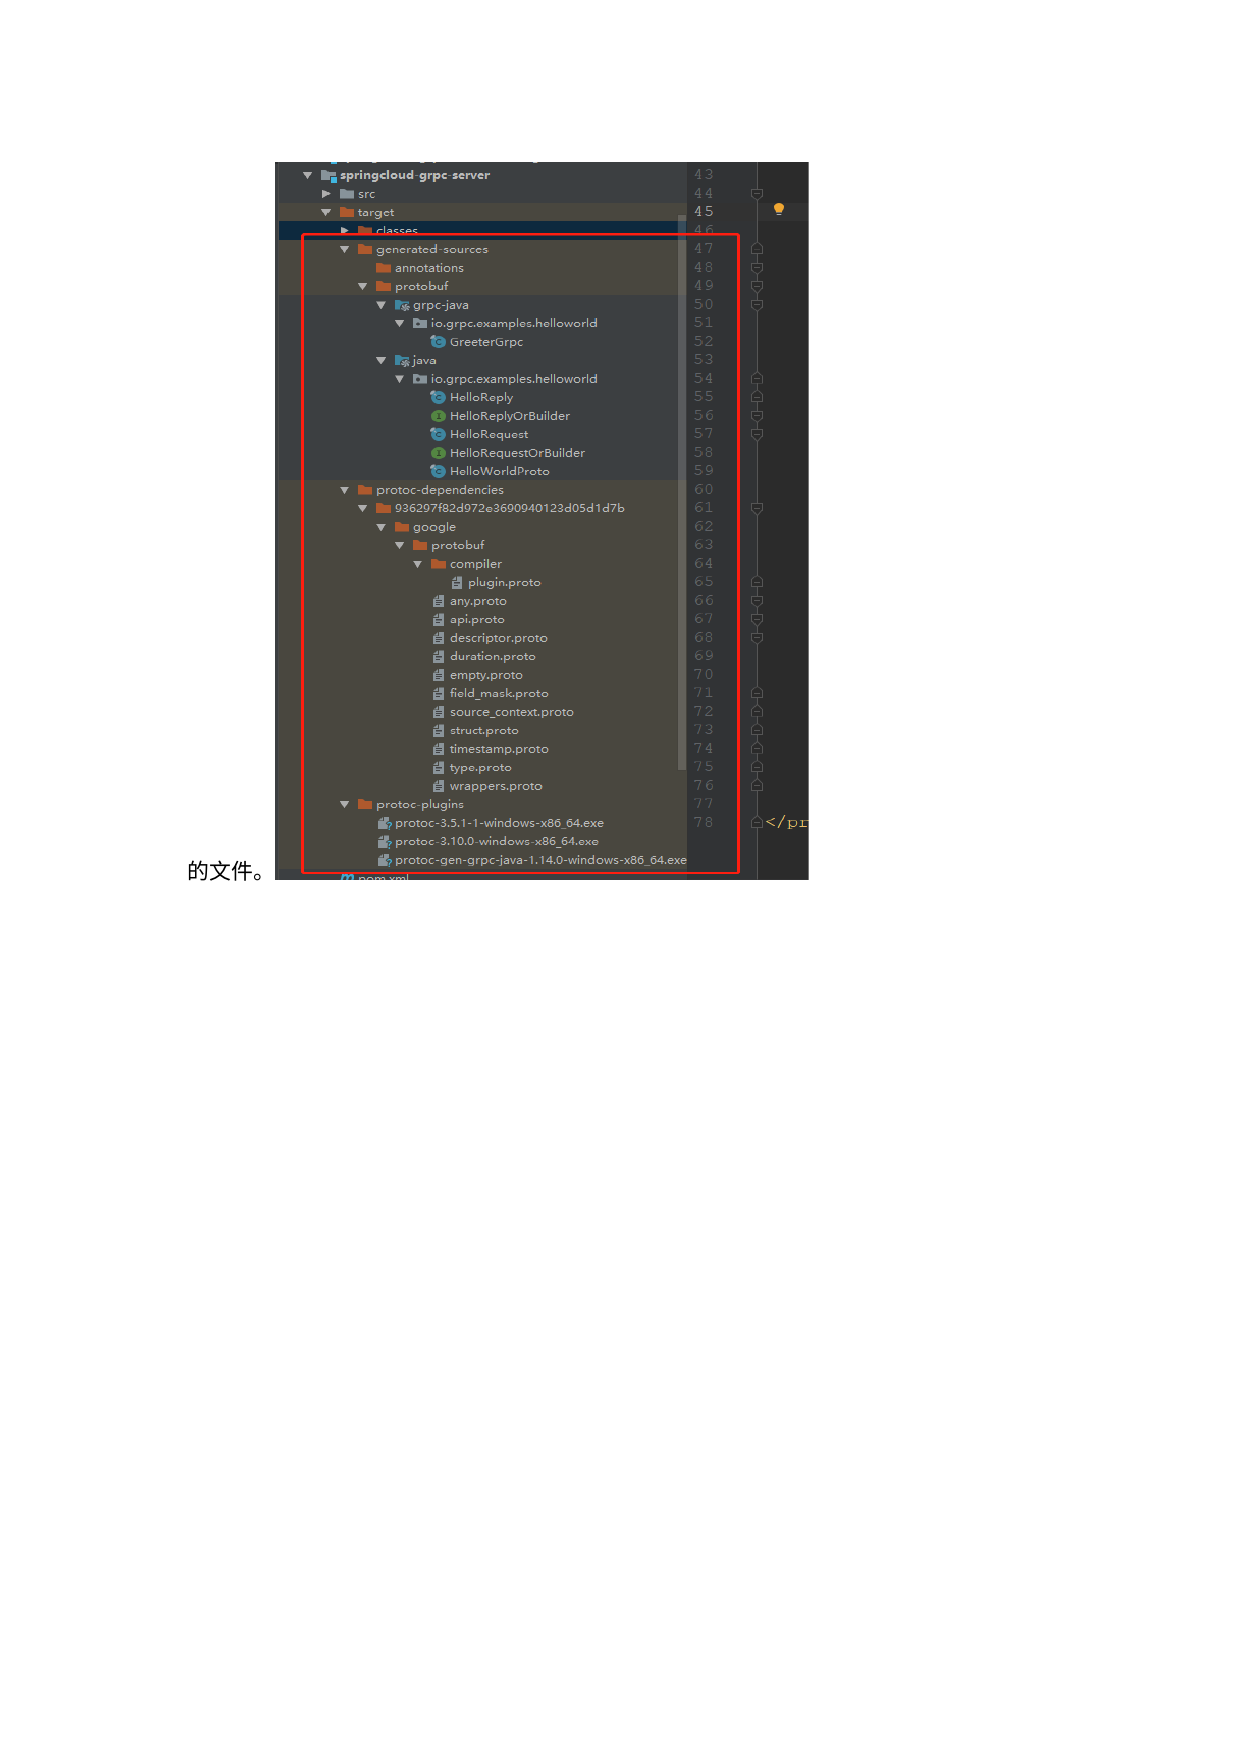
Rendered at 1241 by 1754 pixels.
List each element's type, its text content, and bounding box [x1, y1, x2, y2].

picture [275, 162, 809, 880]
